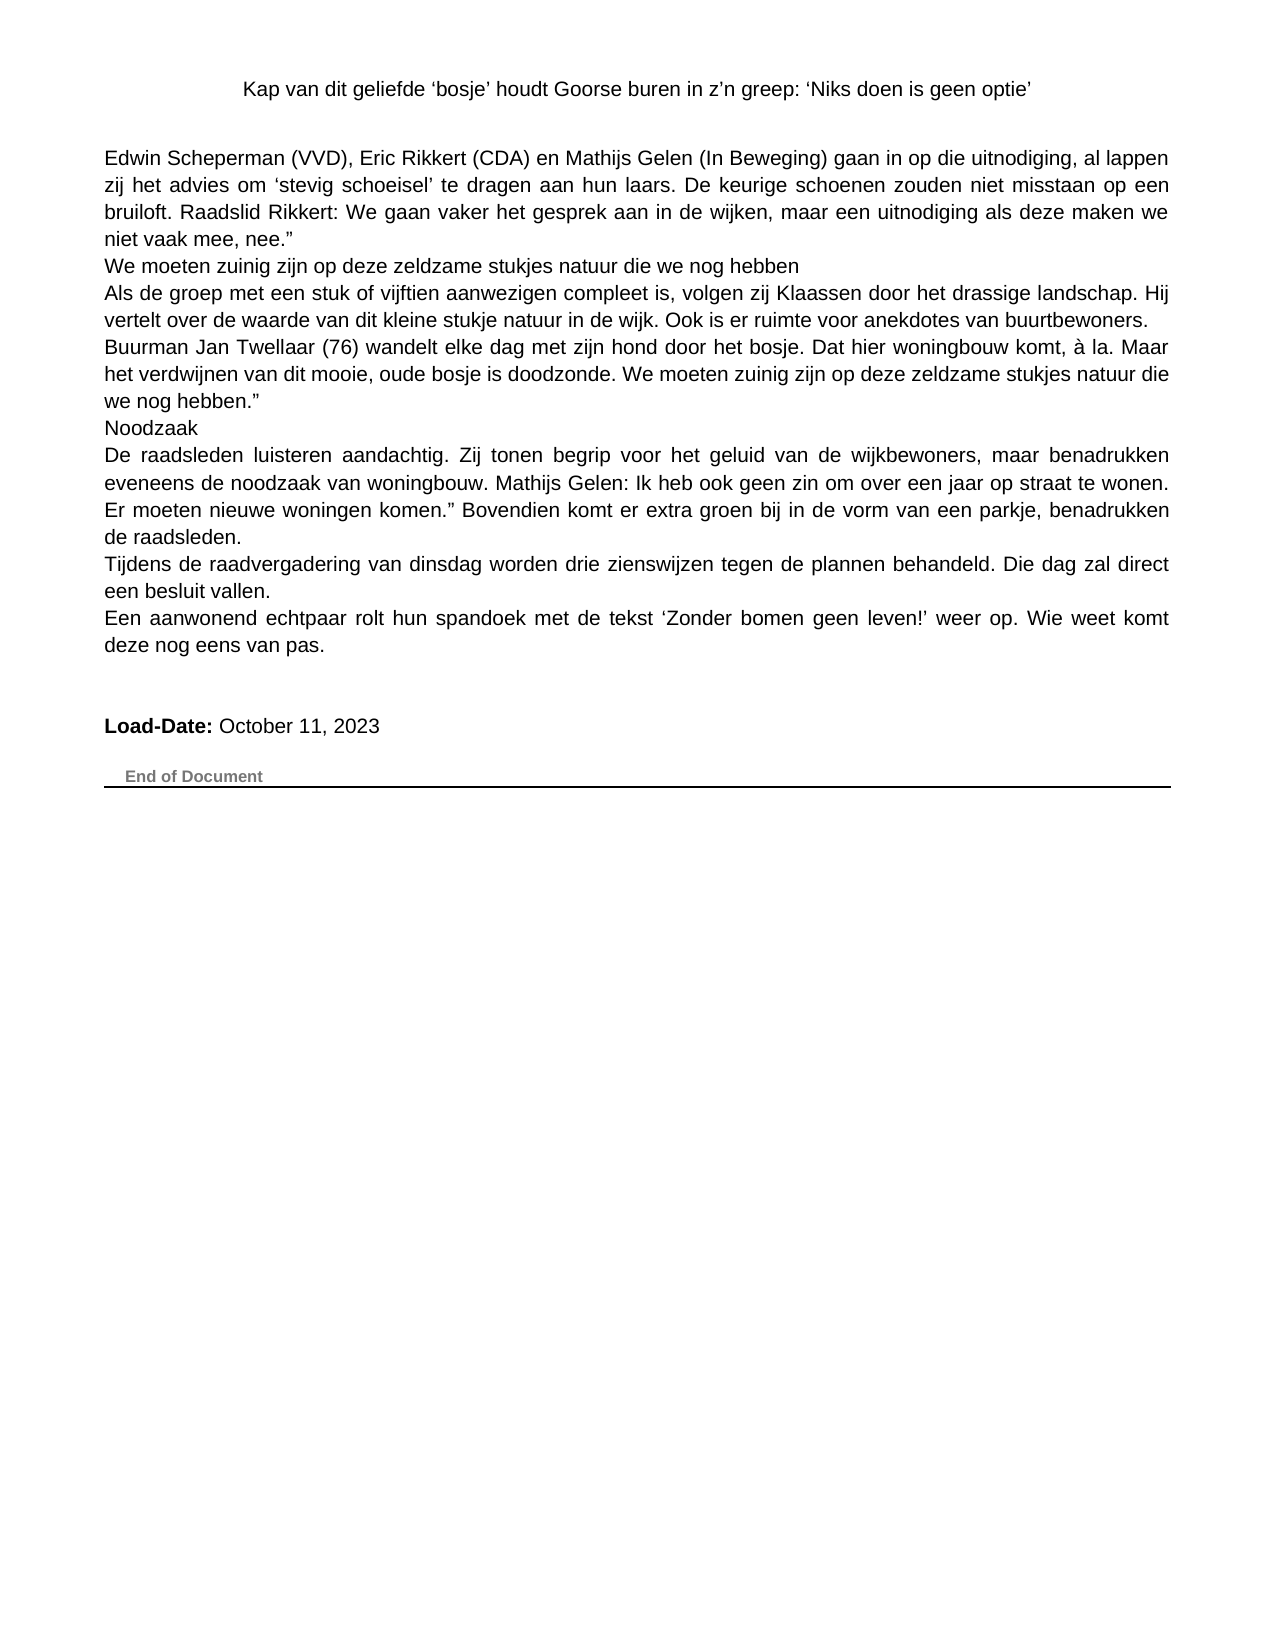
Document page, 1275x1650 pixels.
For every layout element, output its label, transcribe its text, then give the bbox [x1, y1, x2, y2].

text Een aanwonend echtpaar rolt hun spandoek met de tekst ‘Zonder bomen geen leven!’ weer op. Wie weet komt deze nog eens van pas. [104, 603, 1171, 657]
text Load-Date: October 11, 2023 [104, 682, 1171, 738]
text De raadsleden luisteren aandachtig. Zij tonen begrip voor het geluid van de wijkbewoners, maar benadrukken eveneens de noodzaak van woningbouw. Mathijs Gelen: Ik heb ook geen zin om over een jaar op straat te wonen. Er moeten nieuwe woningen komen.” Bovendien komt er extra groen bij in de vorm van een parkje, benadrukken de raadsleden. [104, 440, 1171, 548]
text End of Document [125, 766, 1171, 786]
text Buurman Jan Twellaar (76) wandelt elke dag met zijn hond door het bosje. Dat hier woningbouw komt, à la. Maar het verdwijnen van dit mooie, oude bosje is doodzonde. We moeten zuinig zijn op deze zeldzame stukjes natuur die we nog hebben.” [104, 332, 1171, 413]
text We moeten zuinig zijn op deze zeldzame stukjes natuur die we nog hebben [104, 251, 1171, 278]
text Edwin Scheperman (VVD), Eric Rikkert (CDA) en Mathijs Gelen (In Beweging) gaan in op die uitnodiging, al lappen zij het advies om ‘stevig schoeisel’ te dragen aan hun laars. De keurige schoenen zouden niet misstaan op een bruiloft. Raadslid Rikkert: We gaan vaker het gesprek aan in de wijken, maar een uitnodiging als deze maken we niet vaak mee, nee.” [104, 142, 1171, 251]
text Als de groep met een stuk of vijftien aanwezigen compleet is, volgen zij Klaassen door het drassige landschap. Hij vertelt over de waarde van dit kleine stukje natuur in de wijk. Ook is er ruimte voor anekdotes van buurtbewoners. [104, 278, 1171, 332]
text Tijdens de raadvergadering van dinsdag worden drie zienswijzen tegen de plannen behandeld. Die dag zal direct een besluit vallen. [104, 548, 1171, 603]
text Noodzaak [104, 413, 1171, 440]
